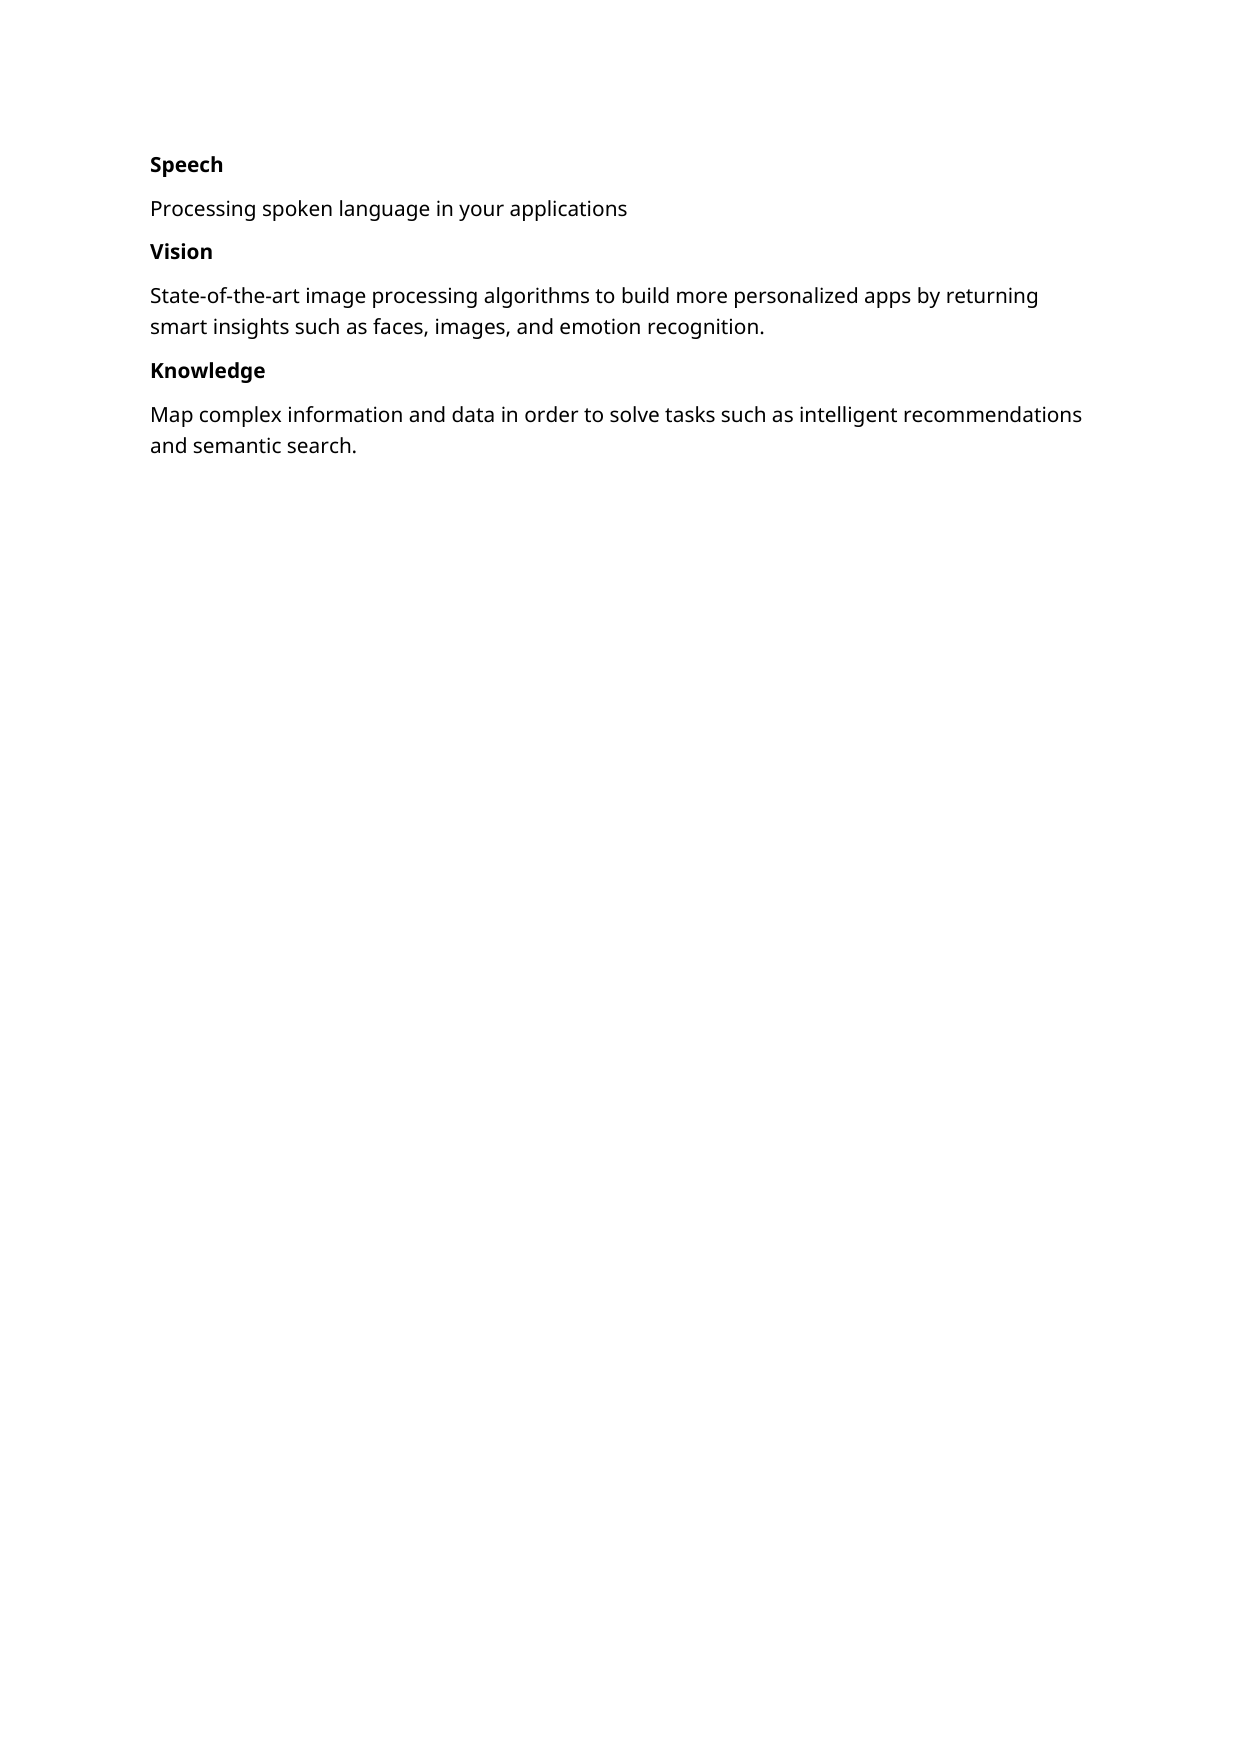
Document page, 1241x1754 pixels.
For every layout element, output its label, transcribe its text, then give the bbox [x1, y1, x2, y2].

text State-of-the-art image processing algorithms to build more personalized apps by returning smart insights such as faces, images, and emotion recognition. [150, 281, 1090, 341]
text Map complex information and data in order to solve tasks such as intelligent recommendations and semantic search. [150, 400, 1090, 460]
text Vision [150, 237, 1090, 266]
text Processing spoken language in your applications [150, 194, 1090, 222]
text Speech [150, 150, 1090, 178]
text Knowledge [150, 356, 1090, 385]
